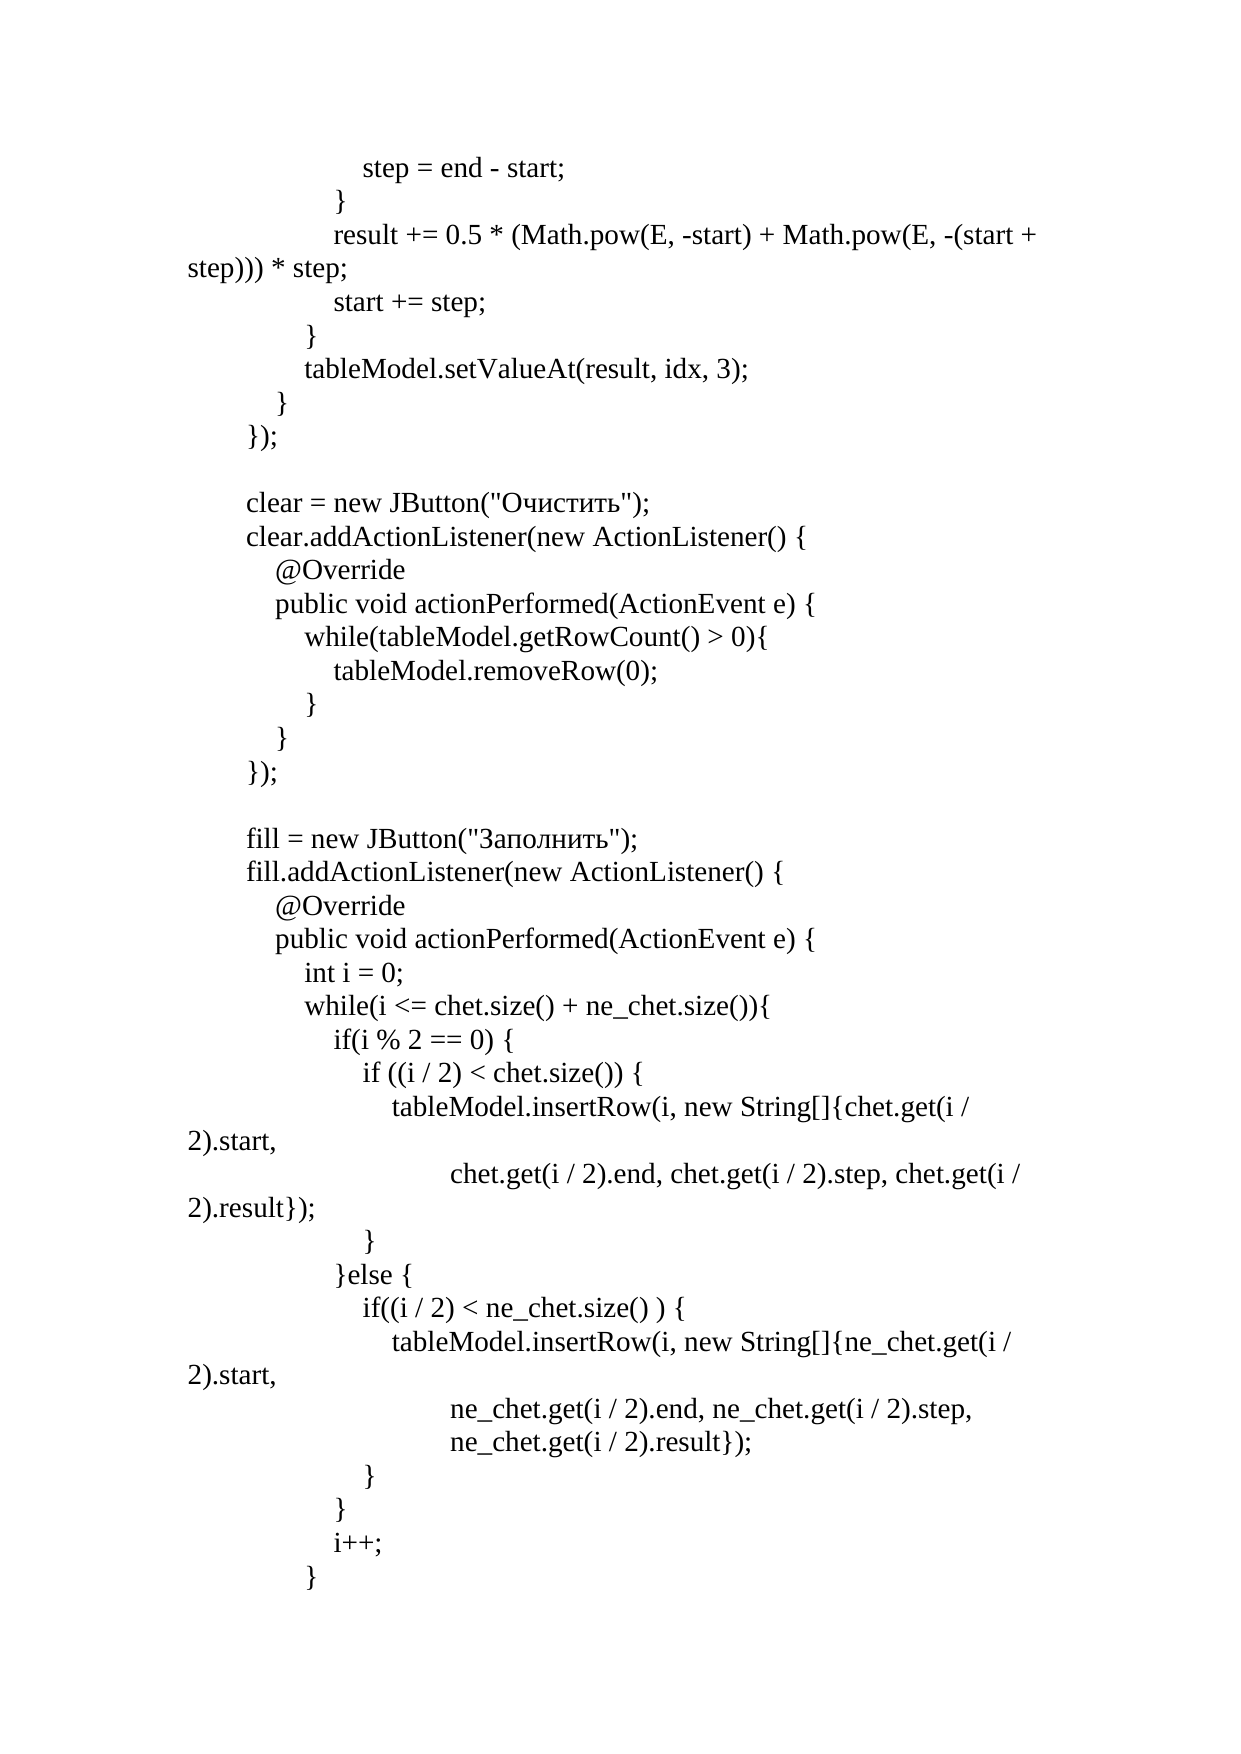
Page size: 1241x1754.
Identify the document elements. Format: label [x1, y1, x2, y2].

text [187, 150, 1053, 1592]
